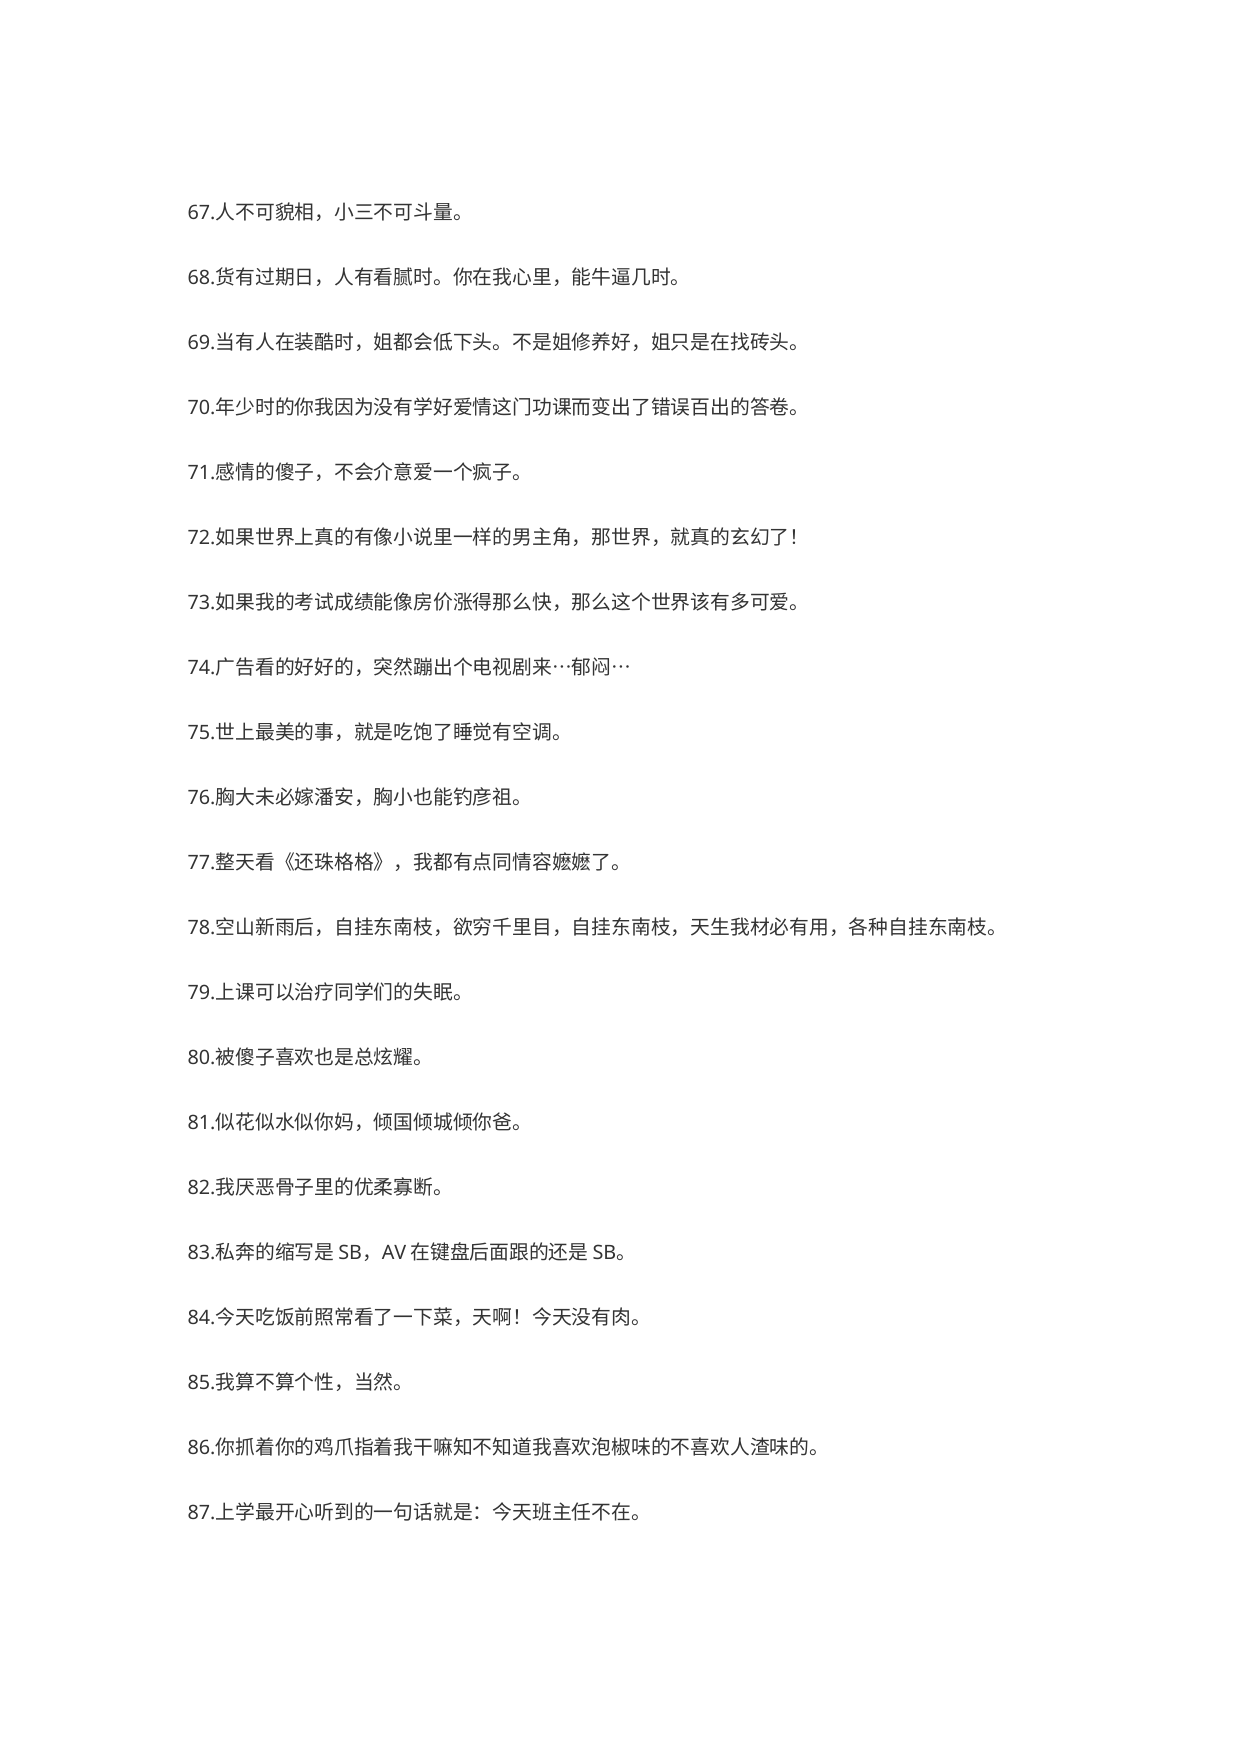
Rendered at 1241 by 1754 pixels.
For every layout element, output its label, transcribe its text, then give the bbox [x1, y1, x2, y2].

text 84.今天吃饭前照常看了一下菜，天啊！今天没有肉。 [187, 1299, 1053, 1332]
text 80.被傻子喜欢也是总炫耀。 [187, 1039, 1053, 1072]
text 67.人不可貌相，小三不可斗量。 [187, 194, 1053, 227]
text 69.当有人在装酷时，姐都会低下头。不是姐修养好，姐只是在找砖头。 [187, 324, 1053, 357]
text 68.货有过期日，人有看腻时。你在我心里，能牛逼几时。 [187, 259, 1053, 292]
text 70.年少时的你我因为没有学好爱情这门功课而变出了错误百出的答卷。 [187, 389, 1053, 422]
text 72.如果世界上真的有像小说里一样的男主角，那世界，就真的玄幻了！ [187, 519, 1053, 552]
text 81.似花似水似你妈，倾国倾城倾你爸。 [187, 1104, 1053, 1137]
text 71.感情的傻子，不会介意爱一个疯子。 [187, 454, 1053, 487]
text 83.私奔的缩写是SB，AV在键盘后面跟的还是SB。 [187, 1234, 1053, 1267]
text 85.我算不算个性，当然。 [187, 1364, 1053, 1397]
text 82.我厌恶骨子里的优柔寡断。 [187, 1169, 1053, 1202]
text 74.广告看的好好的，突然蹦出个电视剧来…郁闷… [187, 649, 1053, 682]
text 75.世上最美的事，就是吃饱了睡觉有空调。 [187, 714, 1053, 747]
text 87.上学最开心听到的一句话就是：今天班主任不在。 [187, 1494, 1053, 1527]
text 76.胸大未必嫁潘安，胸小也能钓彦祖。 [187, 779, 1053, 812]
text 77.整天看《还珠格格》，我都有点同情容嬷嬷了。 [187, 844, 1053, 877]
text 78.空山新雨后，自挂东南枝，欲穷千里目，自挂东南枝，天生我材必有用，各种自挂东南枝。 [187, 909, 1053, 942]
text 86.你抓着你的鸡爪指着我干嘛知不知道我喜欢泡椒味的不喜欢人渣味的。 [187, 1429, 1053, 1462]
text 73.如果我的考试成绩能像房价涨得那么快，那么这个世界该有多可爱。 [187, 584, 1053, 617]
text 79.上课可以治疗同学们的失眠。 [187, 974, 1053, 1007]
